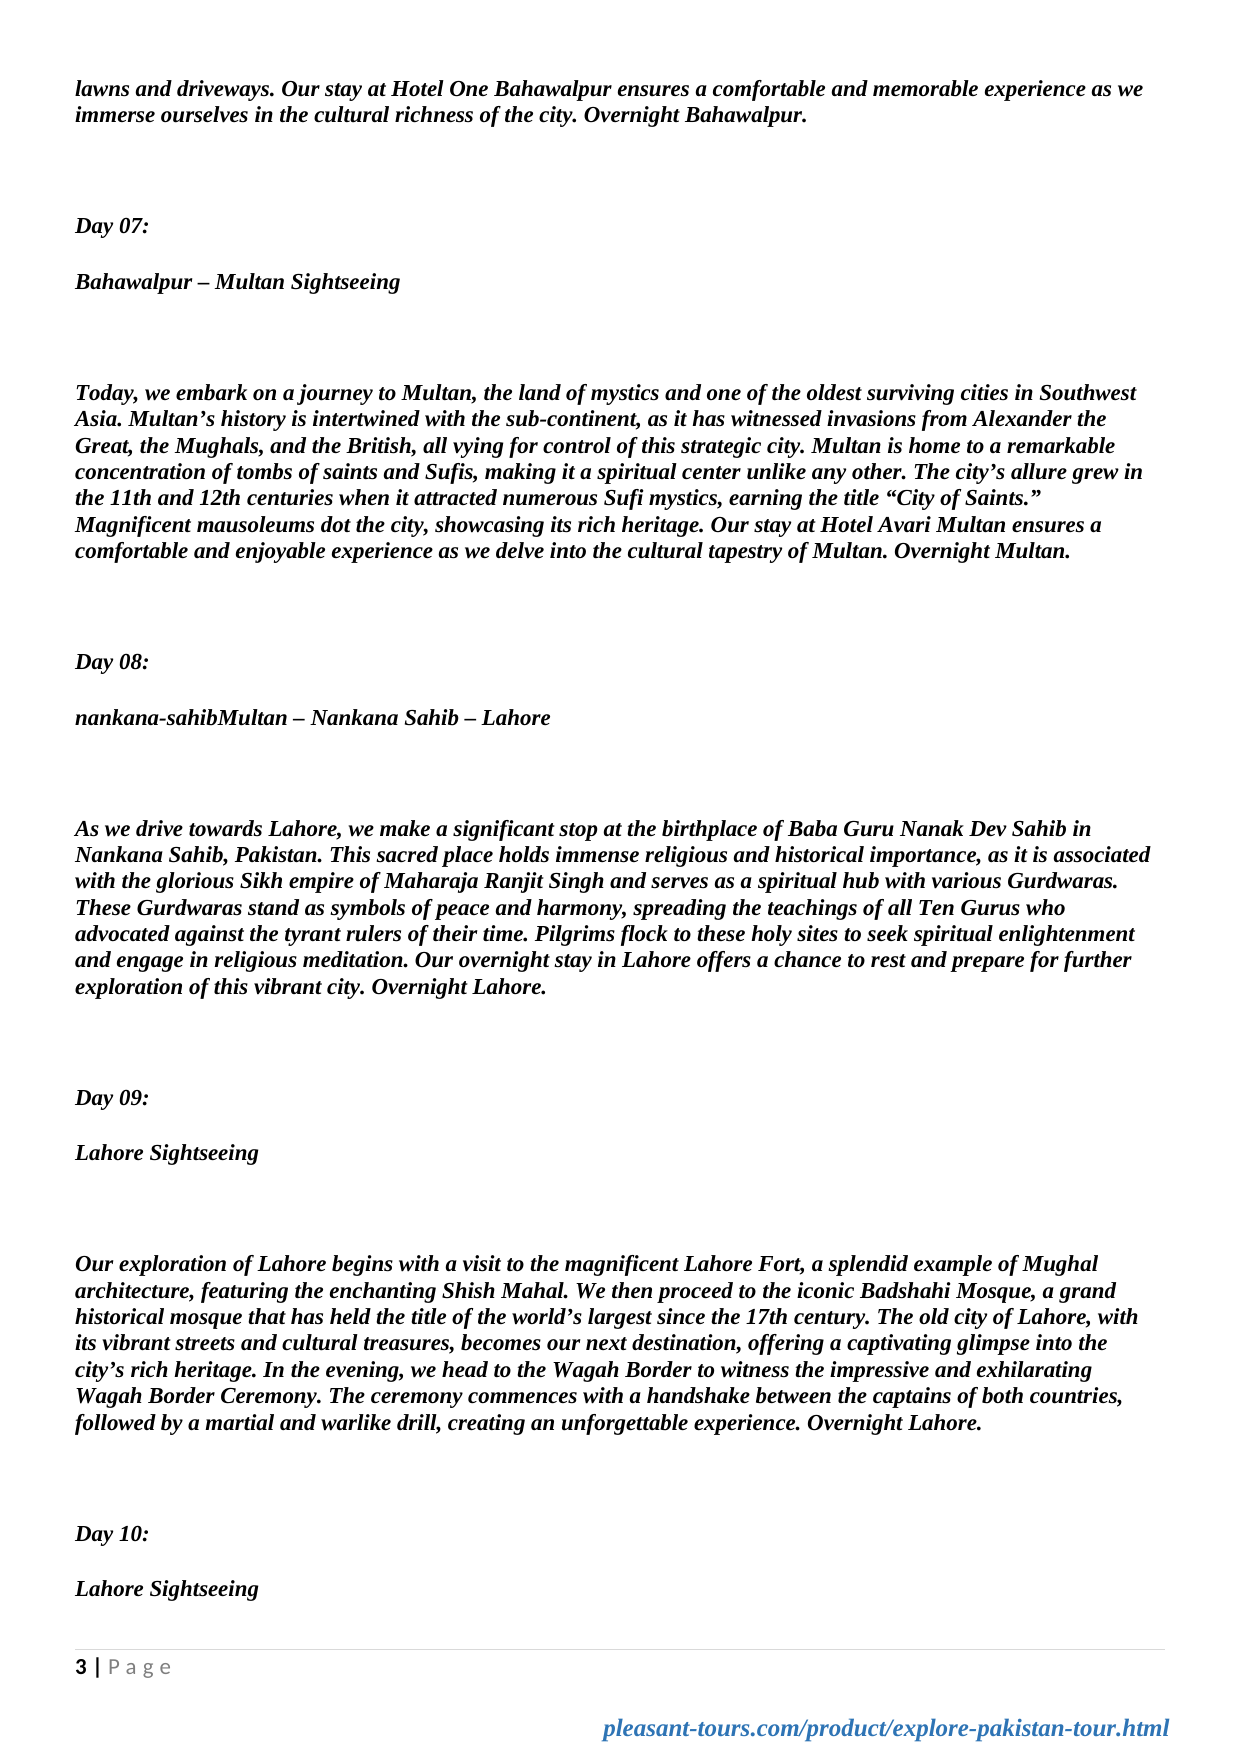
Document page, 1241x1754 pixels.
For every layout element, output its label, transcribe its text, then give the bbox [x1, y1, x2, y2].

text Our exploration of Lahore begins with a visit to the magnificent Lahore Fort, a splendid example of Mughal architecture, featuring the enchanting Shish Mahal. We then proceed to the iconic Badshahi Mosque, a grand historical mosque that has held the title of the world’s largest since the 17th century. The old city of Lahore, with its vibrant streets and cultural treasures, becomes our next destination, offering a captivating glimpse into the city’s rich heritage. In the evening, we head to the Wagah Border to witness the impressive and exhilarating Wagah Border Ceremony. The ceremony commences with a handshake between the captains of both countries, followed by a martial and warlike drill, creating an unforgettable experience. Overnight Lahore. [75, 1250, 1165, 1435]
text As we drive towards Lahore, we make a significant stop at the birthplace of Baba Guru Nanak Dev Sahib in Nankana Sahib, Pakistan. This sacred place holds immense religious and historical importance, as it is associated with the glorious Sikh empire of Maharaja Ranjit Singh and serves as a spiritual hub with various Gurdwaras. These Gurdwaras stand as symbols of peace and harmony, spreading the teachings of all Ten Gurus who advocated against the tyrant rulers of their time. Pilgrims flock to these holy sites to seek spiritual enlightenment and engage in religious meditation. Our overnight stay in Lahore offers a chance to rest and prepare for further exploration of this vibrant city. Overnight Lahore. [75, 815, 1165, 999]
text Lahore Sightseeing [75, 1139, 1165, 1166]
text Day 08: [75, 648, 1165, 674]
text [75, 75, 1165, 128]
text Day 09: [75, 1084, 1165, 1110]
text Day 10: [75, 1519, 1165, 1546]
text Today, we embark on a journey to Multan, the land of mystics and one of the oldest surviving cities in Southwest Asia. Multan’s history is intertwined with the sub-continent, as it has witnessed invasions from Alexander the Great, the Mughals, and the British, all vying for control of this strategic city. Multan is home to a remarkable concentration of tombs of saints and Sufis, making it a spiritual center unlike any other. The city’s allure grew in the 11th and 12th centuries when it attracted numerous Sufi mystics, earning the title “City of Saints.” Magnificent mausoleums dot the city, showcasing its rich heritage. Our stay at Hotel Avari Multan ensures a comfortable and enjoyable experience as we delve into the cultural tapestry of Multan. Overnight Multan. [75, 379, 1165, 563]
text Day 07: [75, 212, 1165, 239]
text Bahawalpur – Multan Sightseeing [75, 268, 1165, 294]
text nankana-sahibMultan – Nankana Sahib – Lahore [75, 704, 1165, 730]
text Lahore Sightseeing [75, 1575, 1165, 1601]
